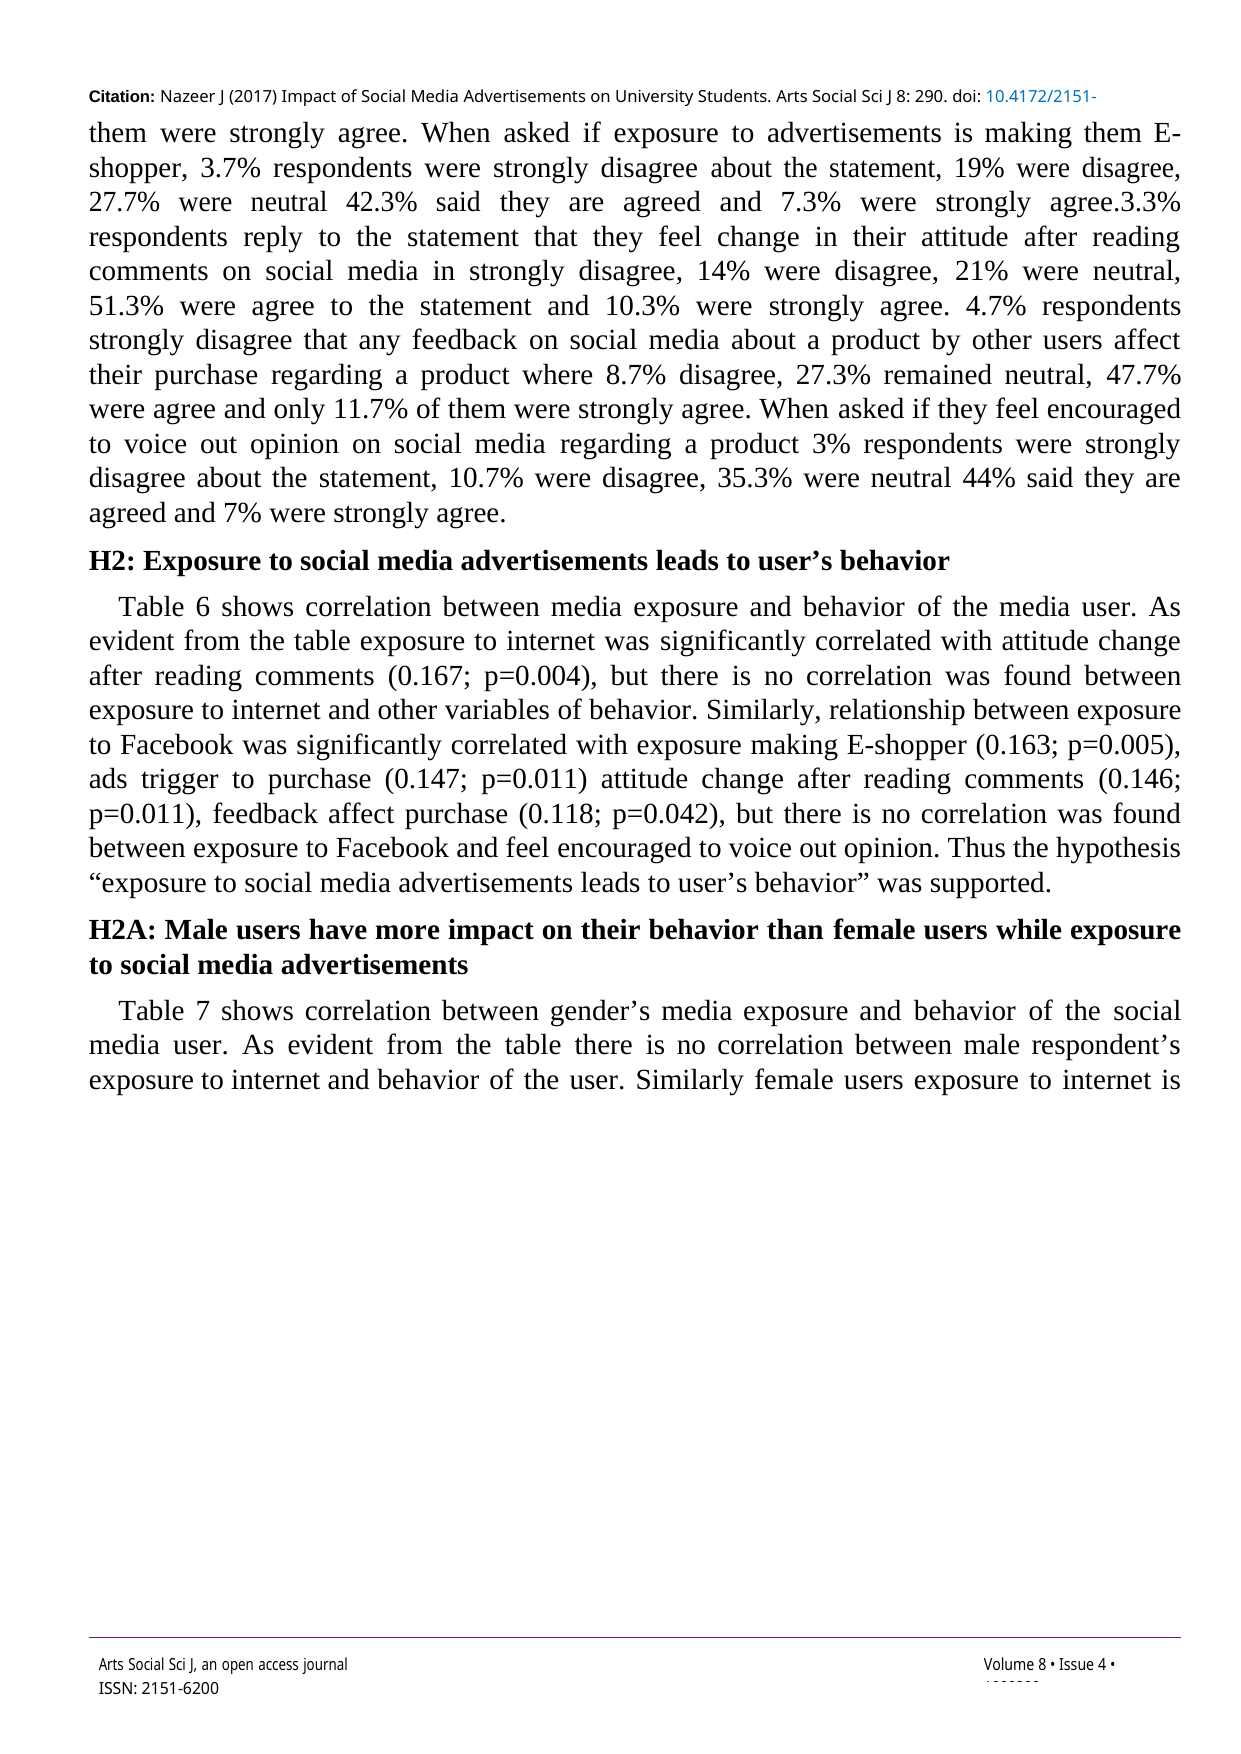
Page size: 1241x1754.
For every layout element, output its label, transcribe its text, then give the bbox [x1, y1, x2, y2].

text them were strongly agree. When asked if exposure to advertisements is making them E-shopper, 3.7% respondents were strongly disagree about the statement, 19% were disagree, 27.7% were neutral 42.3% said they are agreed and 7.3% were strongly agree.3.3% respondents reply to the statement that they feel change in their attitude after reading comments on social media in strongly disagree, 14% were disagree, 21% were neutral, 51.3% were agree to the statement and 10.3% were strongly agree. 4.7% respondents strongly disagree that any feedback on social media about a product by other users affect their purchase regarding a product where 8.7% disagree, 27.3% remained neutral, 47.7% were agree and only 11.7% of them were strongly agree. When asked if they feel encouraged to voice out opinion on social media regarding a product 3% respondents were strongly disagree about the statement, 10.7% were disagree, 35.3% were neutral 44% said they are agreed and 7% were strongly agree. [88, 116, 1181, 528]
text Table 7 shows correlation between gender’s media exposure and behavior of the social media user. As evident from the table there is no correlation between male respondent’s exposure to internet and behavior of the user. Similarly female users exposure to internet is [88, 993, 1181, 1095]
subtitle H2: Exposure to social media advertisements leads to user’s behavior [88, 543, 1181, 576]
subtitle H2A: Male users have more impact on their behavior than female users while exposure to social media advertisements [88, 912, 1181, 980]
text Table 6 shows correlation between media exposure and behavior of the media user. As evident from the table exposure to internet was significantly correlated with attitude change after reading comments (0.167; p=0.004), but there is no correlation was found between exposure to internet and other variables of behavior. Similarly, relationship between exposure to Facebook was significantly correlated with exposure making E-shopper (0.163; p=0.005), ads trigger to purchase (0.147; p=0.011) attitude change after reading comments (0.146; p=0.011), feedback affect purchase (0.118; p=0.042), but there is no correlation was found between exposure to Facebook and feel encouraged to voice out opinion. Thus the hypothesis “exposure to social media advertisements leads to user’s behavior” was supported. [88, 589, 1181, 898]
